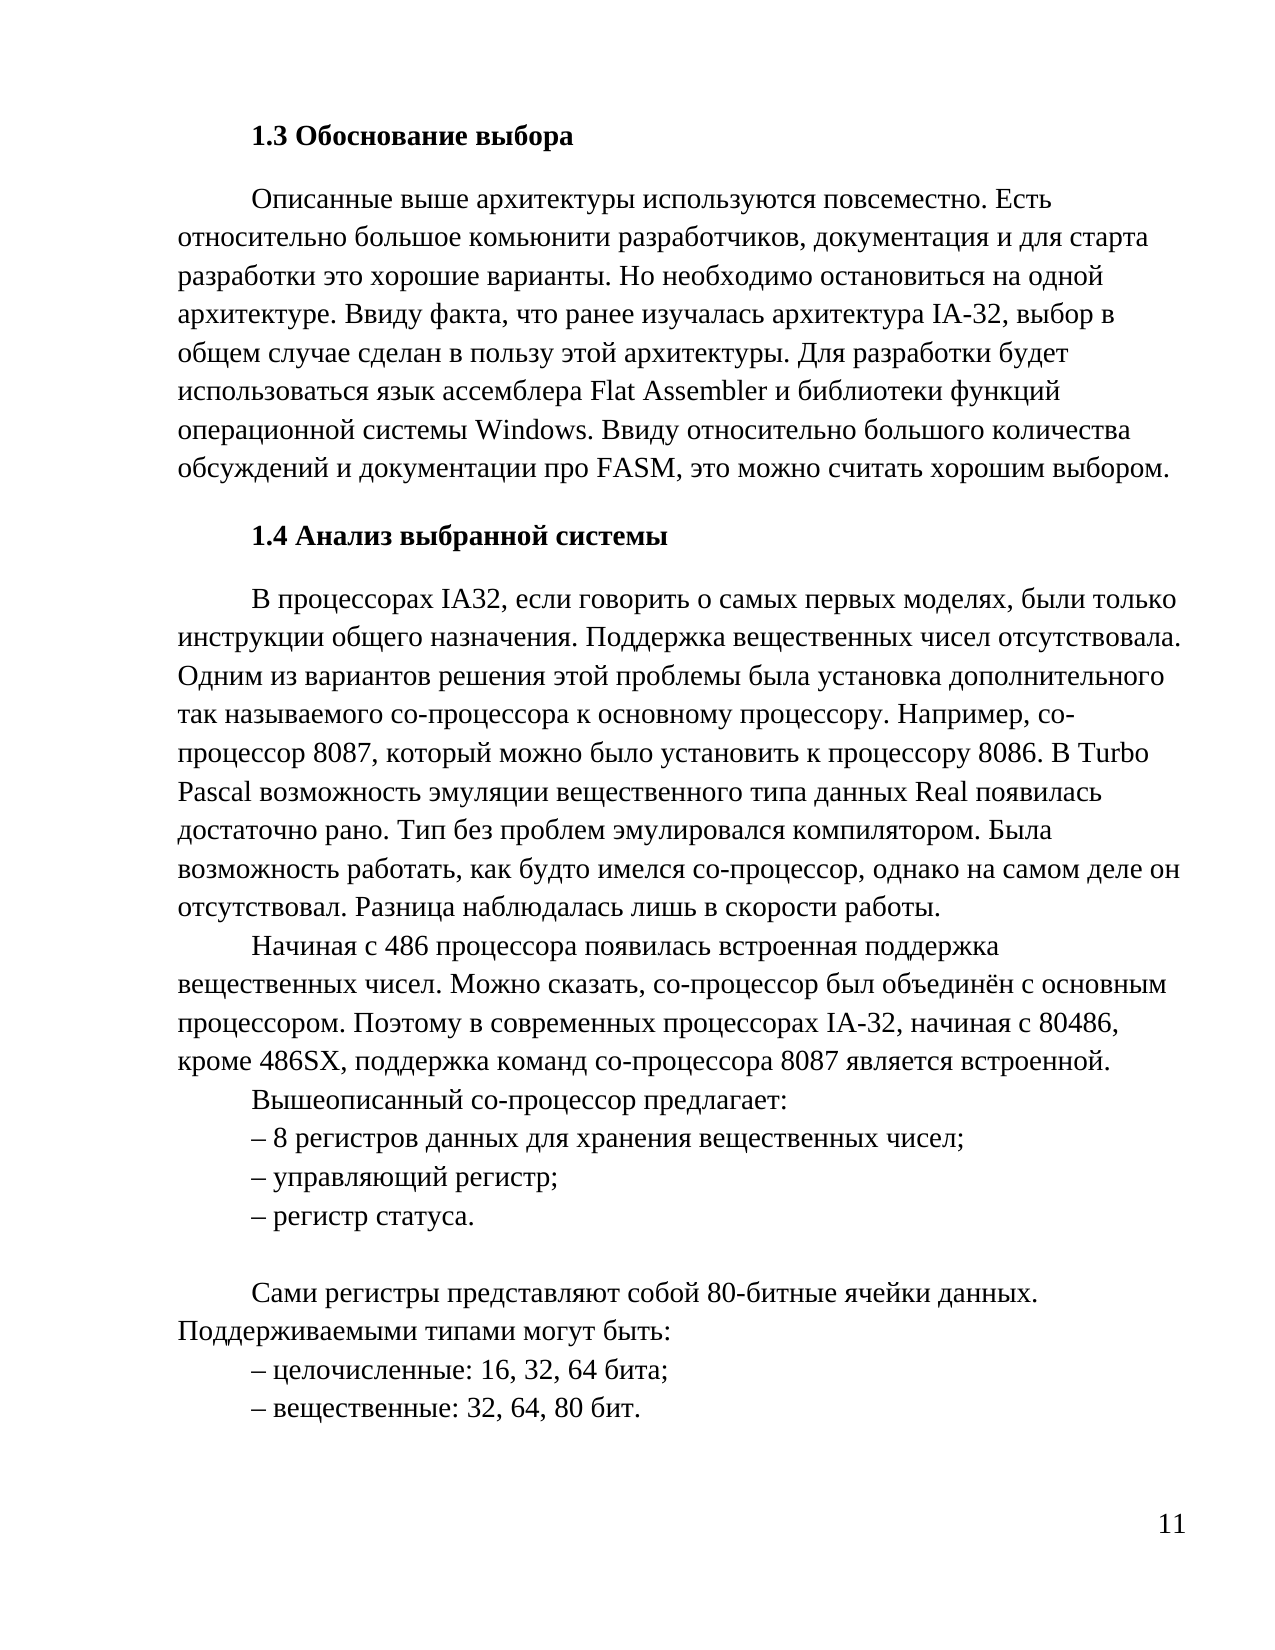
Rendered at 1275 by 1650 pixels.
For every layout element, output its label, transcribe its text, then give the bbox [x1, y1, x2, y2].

text В процессорах IA32, если говорить о самых первых моделях, были только инструкции общего назначения. Поддержка вещественных чисел отсутствовала. Одним из вариантов решения этой проблемы была установка дополнительного так называемого со-процессора к основному процессору. Например, со-процессор 8087, который можно было установить к процессору 8086. В Turbo Pascal возможность эмуляции вещественного типа данных Real появилась достаточно рано. Тип без проблем эмулировался компилятором. Была возможность работать, как будто имелся со-процессор, однако на самом деле он отсутствовал. Разница наблюдалась лишь в скорости работы. [177, 581, 1186, 923]
text Начиная с 486 процессора появилась встроенная поддержка вещественных чисел. Можно сказать, со-процессор был объединён с основным процессором. Поэтому в современных процессорах IA-32, начиная с 80486, кроме 486SX, поддержка команд со-процессора 8087 является встроенной. [177, 928, 1186, 1077]
subtitle 1.4 Анализ выбранной системы [177, 518, 1186, 552]
text – регистр статуса. [177, 1198, 1186, 1231]
text – управляющий регистр; [177, 1159, 1186, 1193]
text – целочисленные: 16, 32, 64 бита; [177, 1352, 1186, 1385]
text Вышеописанный со-процессор предлагает: [177, 1082, 1186, 1116]
text – вещественные: 32, 64, 80 бит. [177, 1390, 1186, 1424]
text – 8 регистров данных для хранения вещественных чисел; [177, 1121, 1186, 1154]
subtitle 1.3 Обоснование выбора [177, 118, 1186, 152]
text Сами регистры представляют собой 80-битные ячейки данных. Поддерживаемыми типами могут быть: [177, 1275, 1186, 1347]
text Описанные выше архитектуры используются повсеместно. Есть относительно большое комьюнити разработчиков, документация и для старта разработки это хорошие варианты. Но необходимо остановиться на одной архитектуре. Ввиду факта, что ранее изучалась архитектура IA-32, выбор в общем случае сделан в пользу этой архитектуры. Для разработки будет использоваться язык ассемблера Flat Assembler и библиотеки функций операционной системы Windows. Ввиду относительно большого количества обсуждений и документации про FASM, это можно считать хорошим выбором. [177, 181, 1186, 484]
